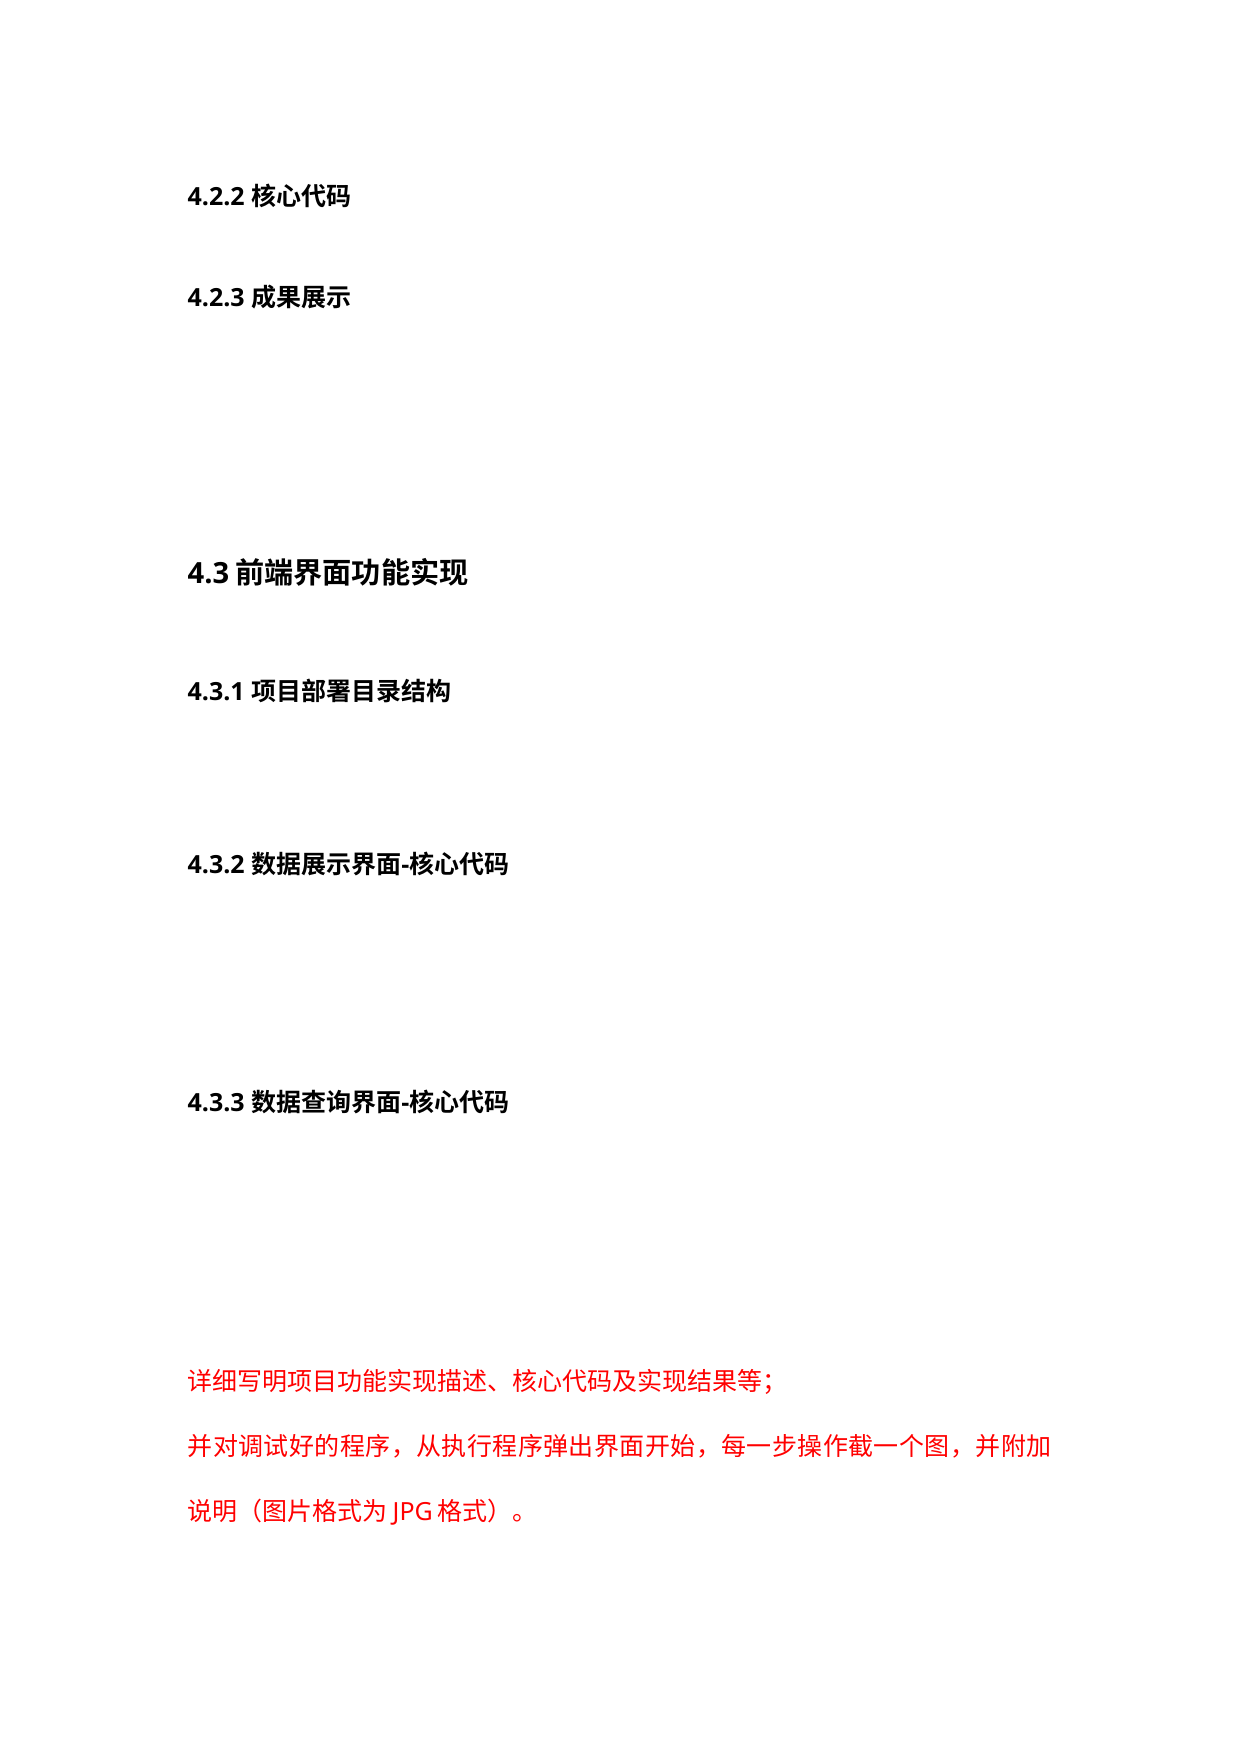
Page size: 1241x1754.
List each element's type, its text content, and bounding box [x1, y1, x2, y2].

subtitle 4.3前端界面功能实现 [187, 538, 1053, 603]
text 并对调试好的程序，从执行程序弹出界面开始，每一步操作截一个图，并附加说明（图片格式为JPG格式）。 [187, 1412, 1053, 1542]
subtitle 4.3.1 项目部署目录结构 [187, 657, 1053, 722]
subtitle 4.2.2 核心代码 [187, 162, 1053, 227]
subtitle 4.2.3 成果展示 [187, 263, 1053, 328]
subtitle 4.3.3 数据查询界面-核心代码 [187, 1068, 1053, 1133]
text 详细写明项目功能实现描述、核心代码及实现结果等； [187, 1347, 1053, 1412]
subtitle 4.3.2 数据展示界面-核心代码 [187, 830, 1053, 895]
